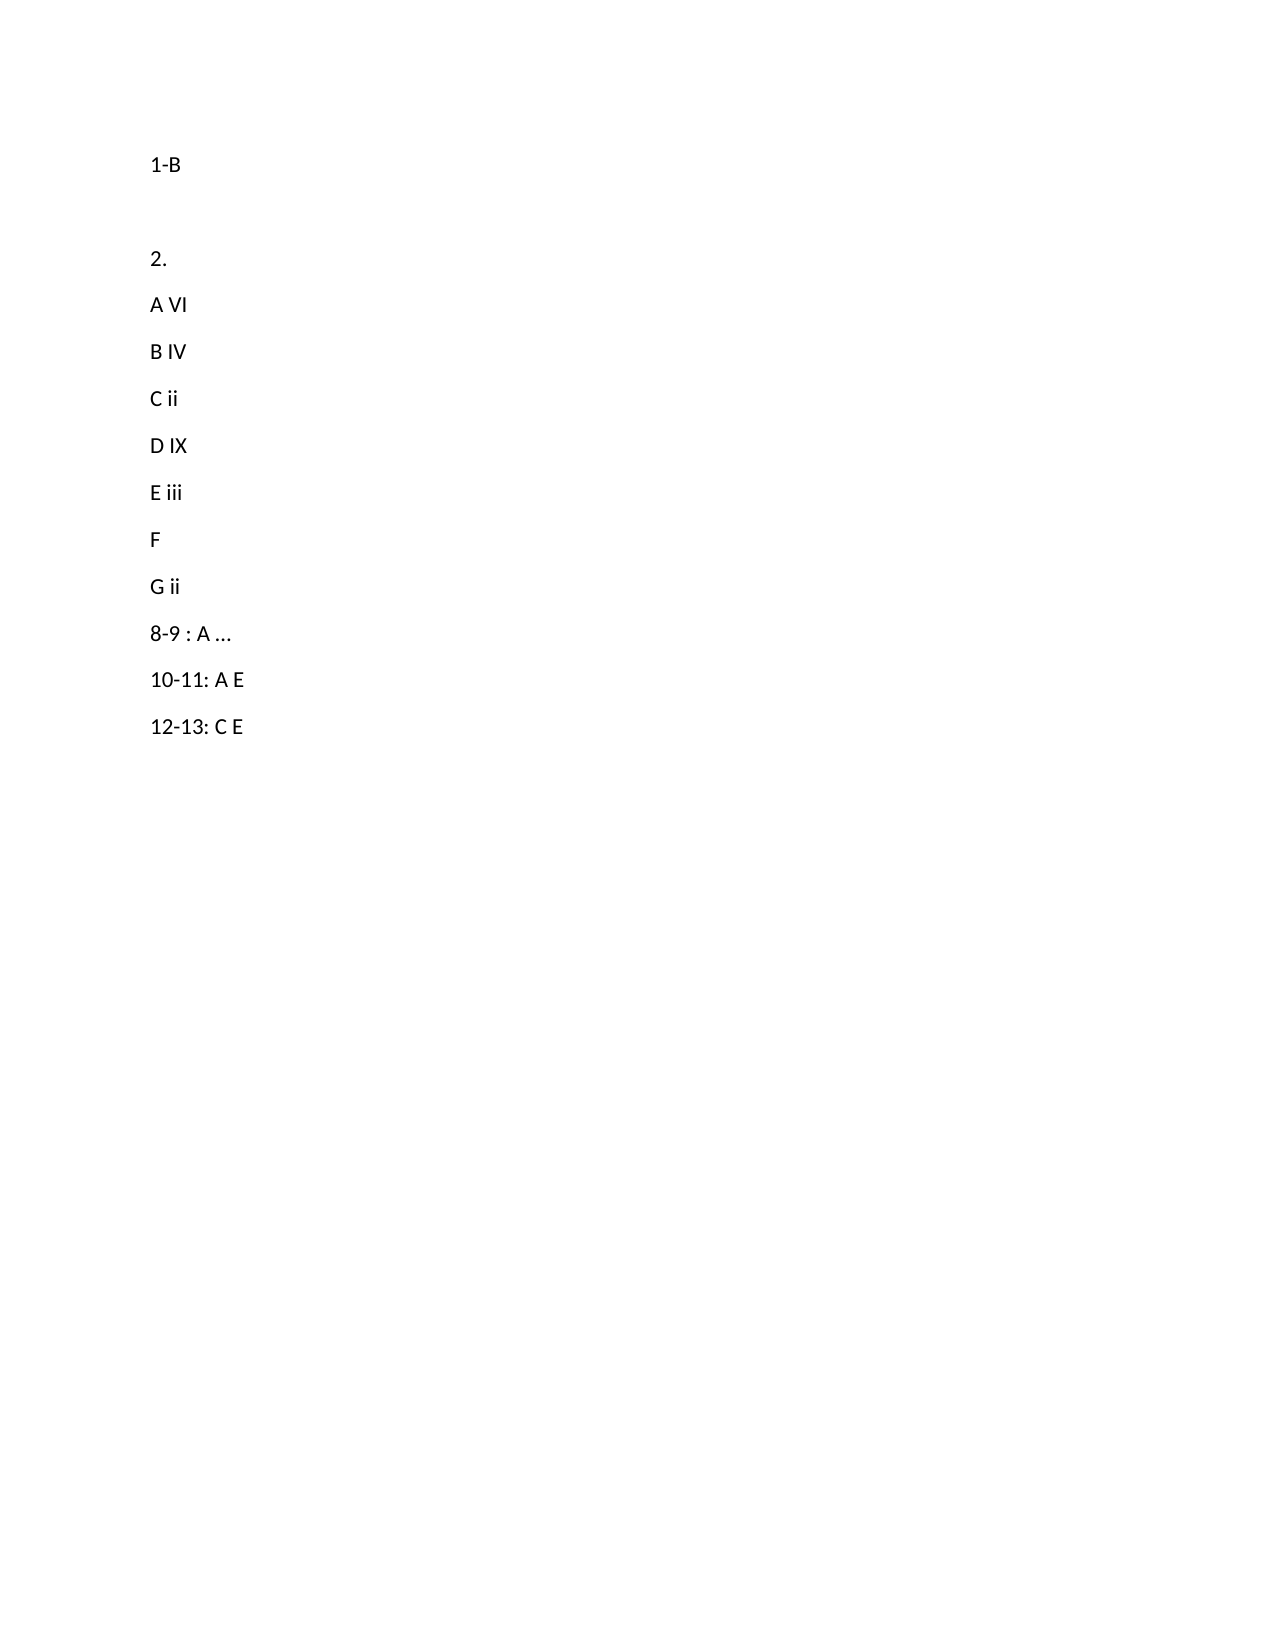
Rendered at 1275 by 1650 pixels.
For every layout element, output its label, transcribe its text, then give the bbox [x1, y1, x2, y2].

text B IV [150, 337, 1125, 366]
text D IX [150, 431, 1125, 459]
text A VI [150, 291, 1125, 319]
text 12-13: C E [150, 712, 1125, 741]
text G ii [150, 572, 1125, 600]
text 10-11: A E [150, 666, 1125, 694]
text F [150, 525, 1125, 553]
text 1-B [150, 150, 1125, 178]
text E iii [150, 478, 1125, 506]
text 2. [150, 244, 1125, 272]
text C ii [150, 384, 1125, 412]
text 8-9 : A … [150, 619, 1125, 647]
